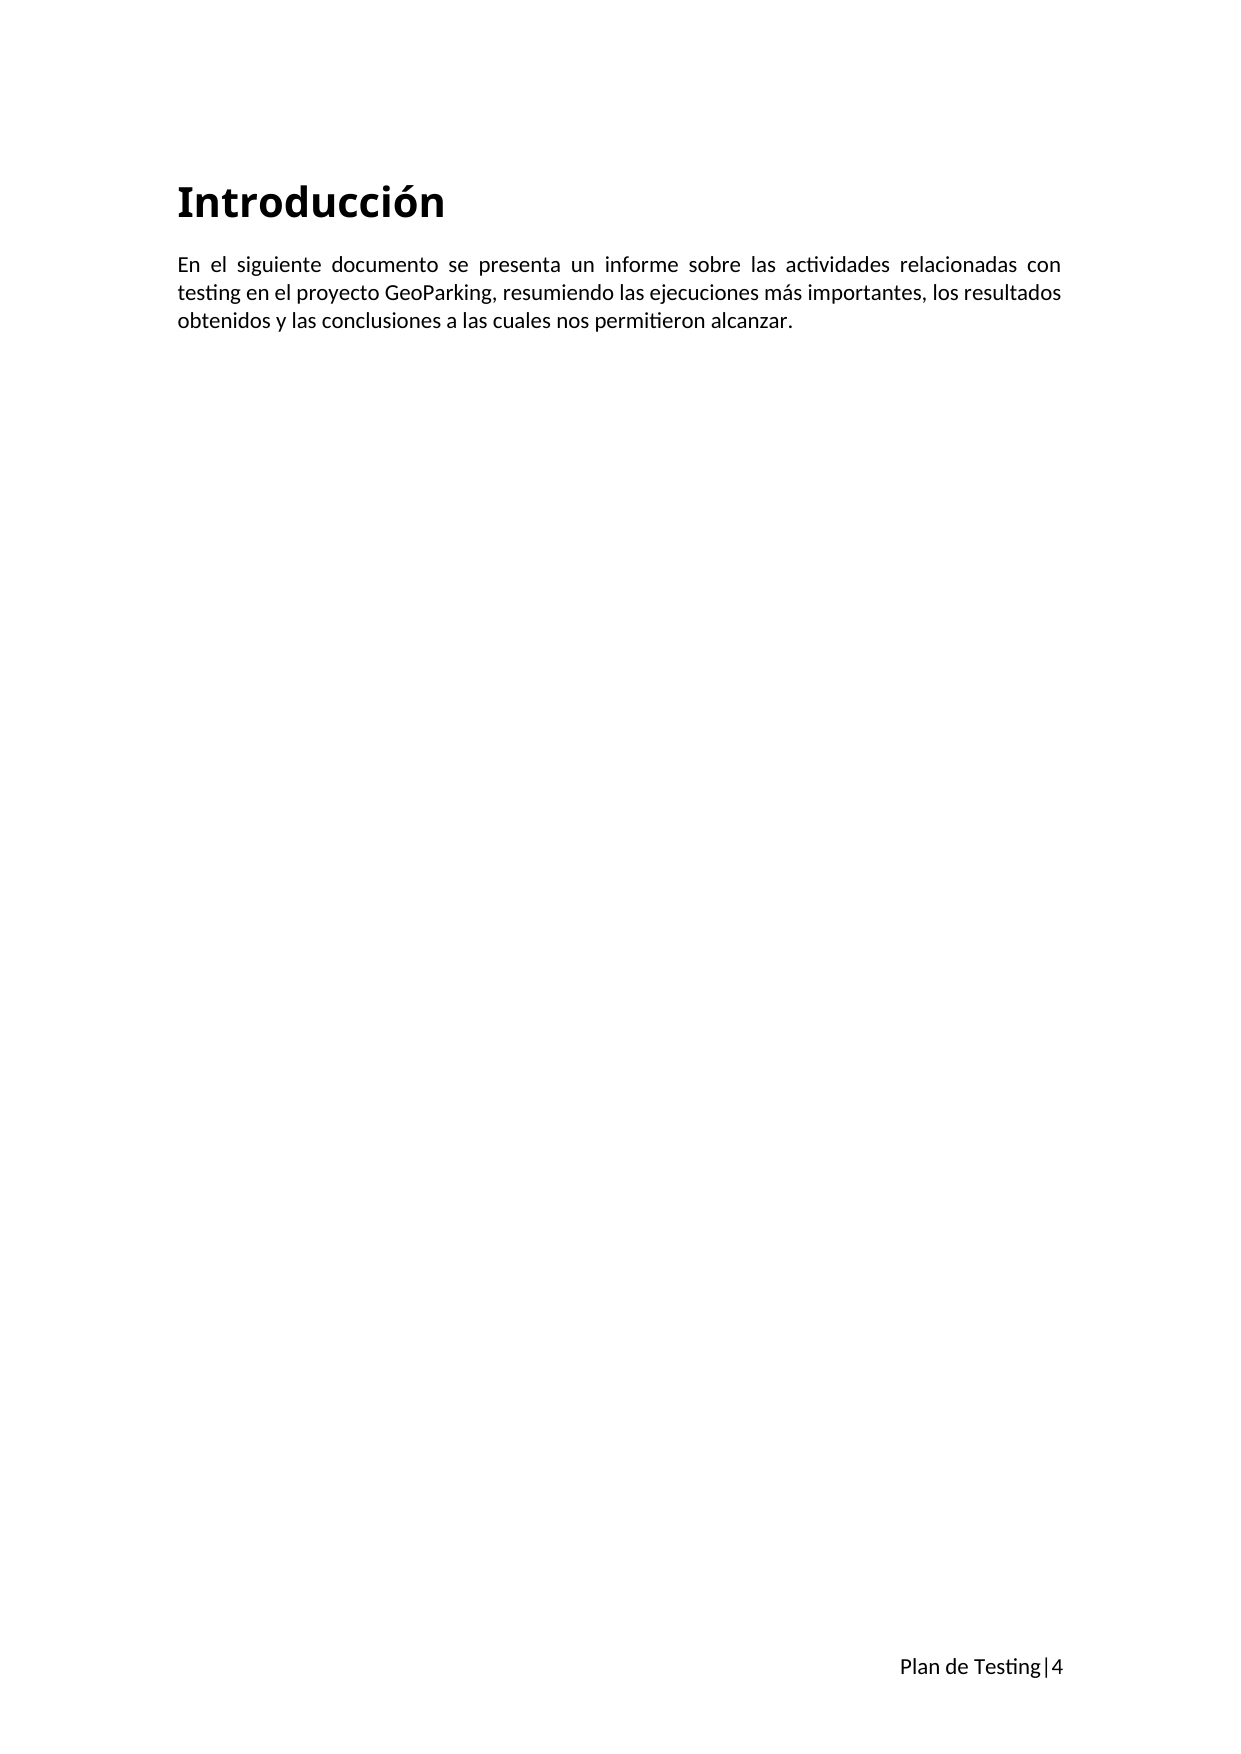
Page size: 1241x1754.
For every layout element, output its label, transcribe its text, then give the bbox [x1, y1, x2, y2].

text En el siguiente documento se presenta un informe sobre las actividades relacionadas con testing en el proyecto GeoParking, resumiendo las ejecuciones más importantes, los resultados obtenidos y las conclusiones a las cuales nos permitieron alcanzar. [177, 250, 1063, 334]
subtitle Introducción [177, 173, 1063, 229]
